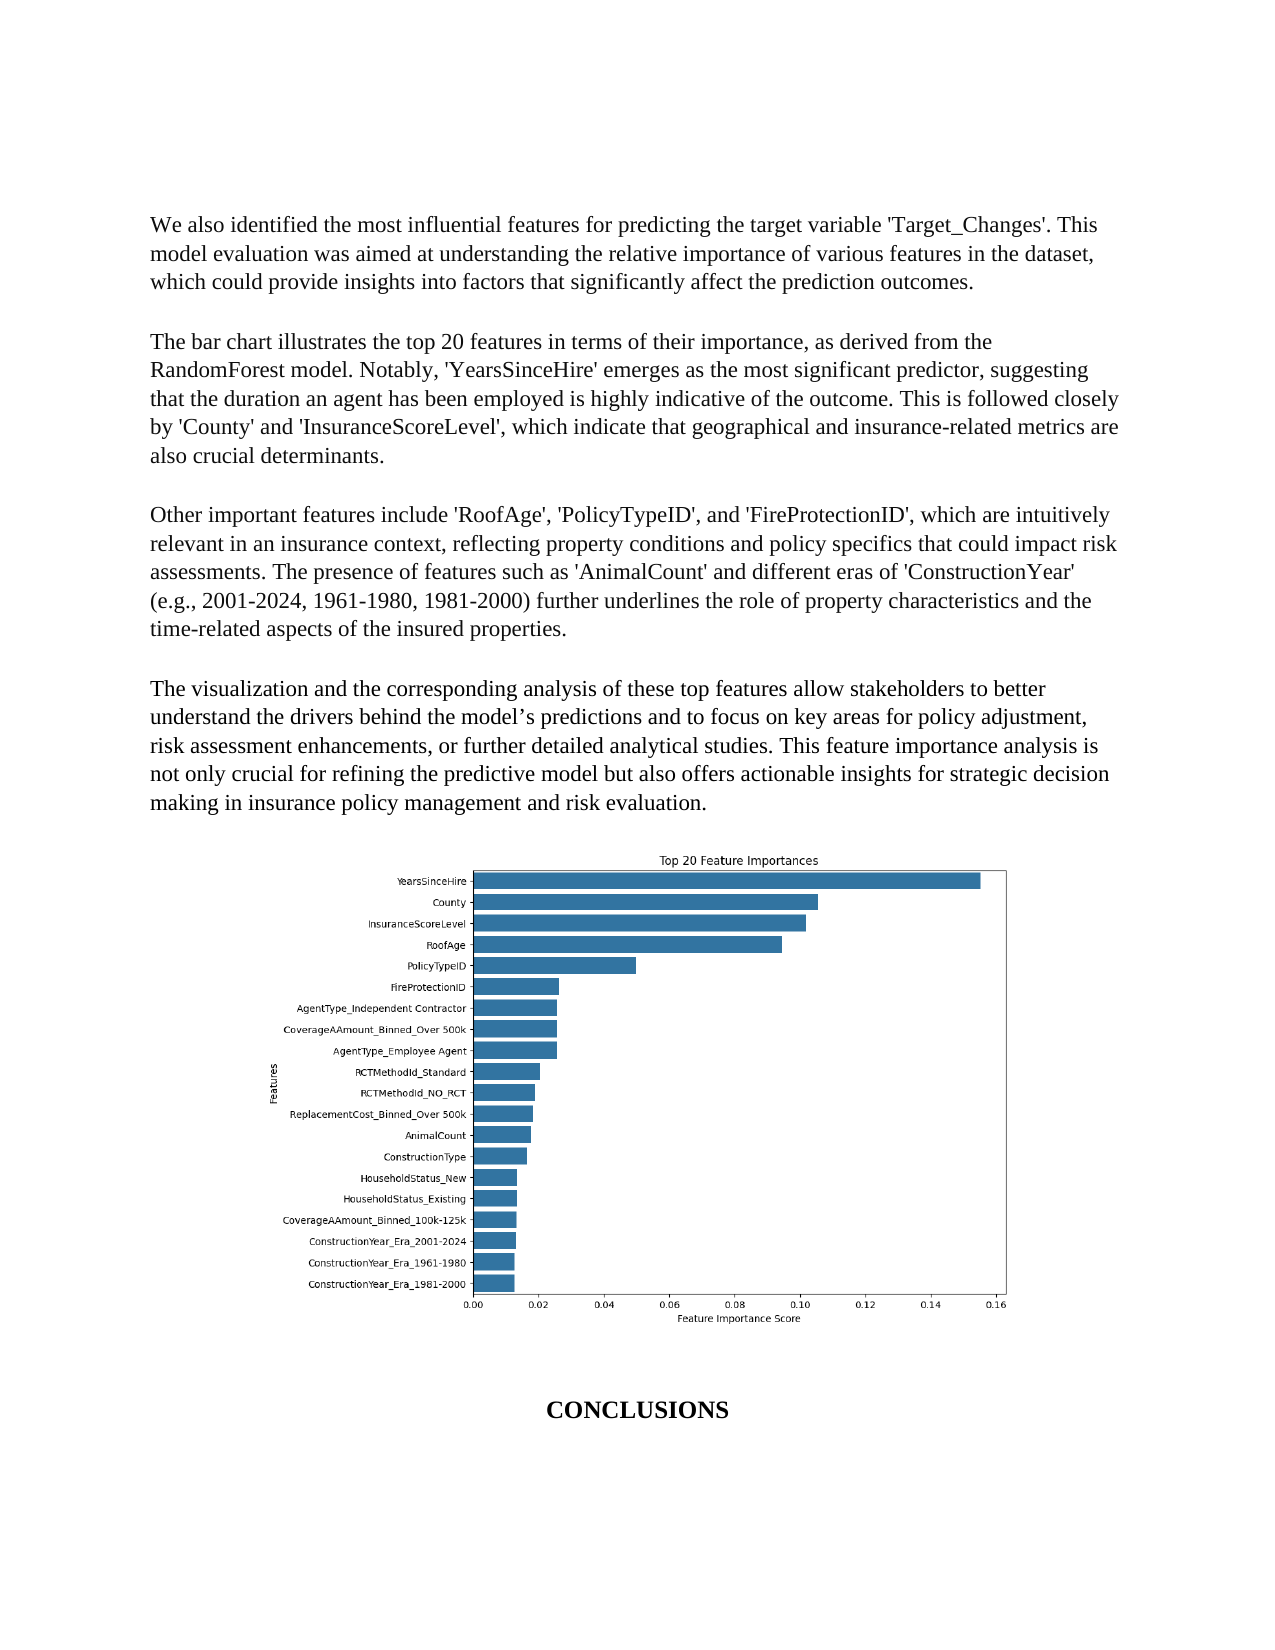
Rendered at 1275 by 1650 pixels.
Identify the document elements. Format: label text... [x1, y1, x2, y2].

text We also identified the most influential features for predicting the target variable 'Target_Changes'. This model evaluation was aimed at understanding the relative importance of various features in the dataset, which could provide insights into factors that significantly affect the prediction outcomes. [150, 211, 1125, 295]
text The visualization and the corresponding analysis of these top features allow stakeholders to better understand the drivers behind the model’s predictions and to focus on key areas for policy adjustment, risk assessment enhancements, or further detailed analytical studies. This feature importance analysis is not only crucial for refining the predictive model but also offers actionable insights for strategic decision making in insurance policy management and risk evaluation. [150, 675, 1125, 815]
subtitle CONCLUSIONS [150, 1395, 1125, 1424]
text The bar chart illustrates the top 20 features in terms of their importance, as derived from the RandomForest model. Notably, 'YearsSinceHire' emerges as the most significant predictor, suggesting that the duration an agent has been employed is highly indicative of the outcome. This is followed closely by 'County' and 'InsuranceScoreLevel', which indicate that geographical and insurance-related metrics are also crucial determinants. [150, 328, 1125, 468]
picture [262, 848, 1013, 1330]
text Other important features include 'RoofAge', 'PolicyTypeID', and 'FireProtectionID', which are intuitively relevant in an insurance context, reflecting property conditions and policy specifics that could impact risk assessments. The presence of features such as 'AnimalCount' and different eras of 'ConstructionYear' (e.g., 2001-2024, 1961-1980, 1981-2000) further underlines the role of property characteristics and the time-related aspects of the insured properties. [150, 501, 1125, 642]
